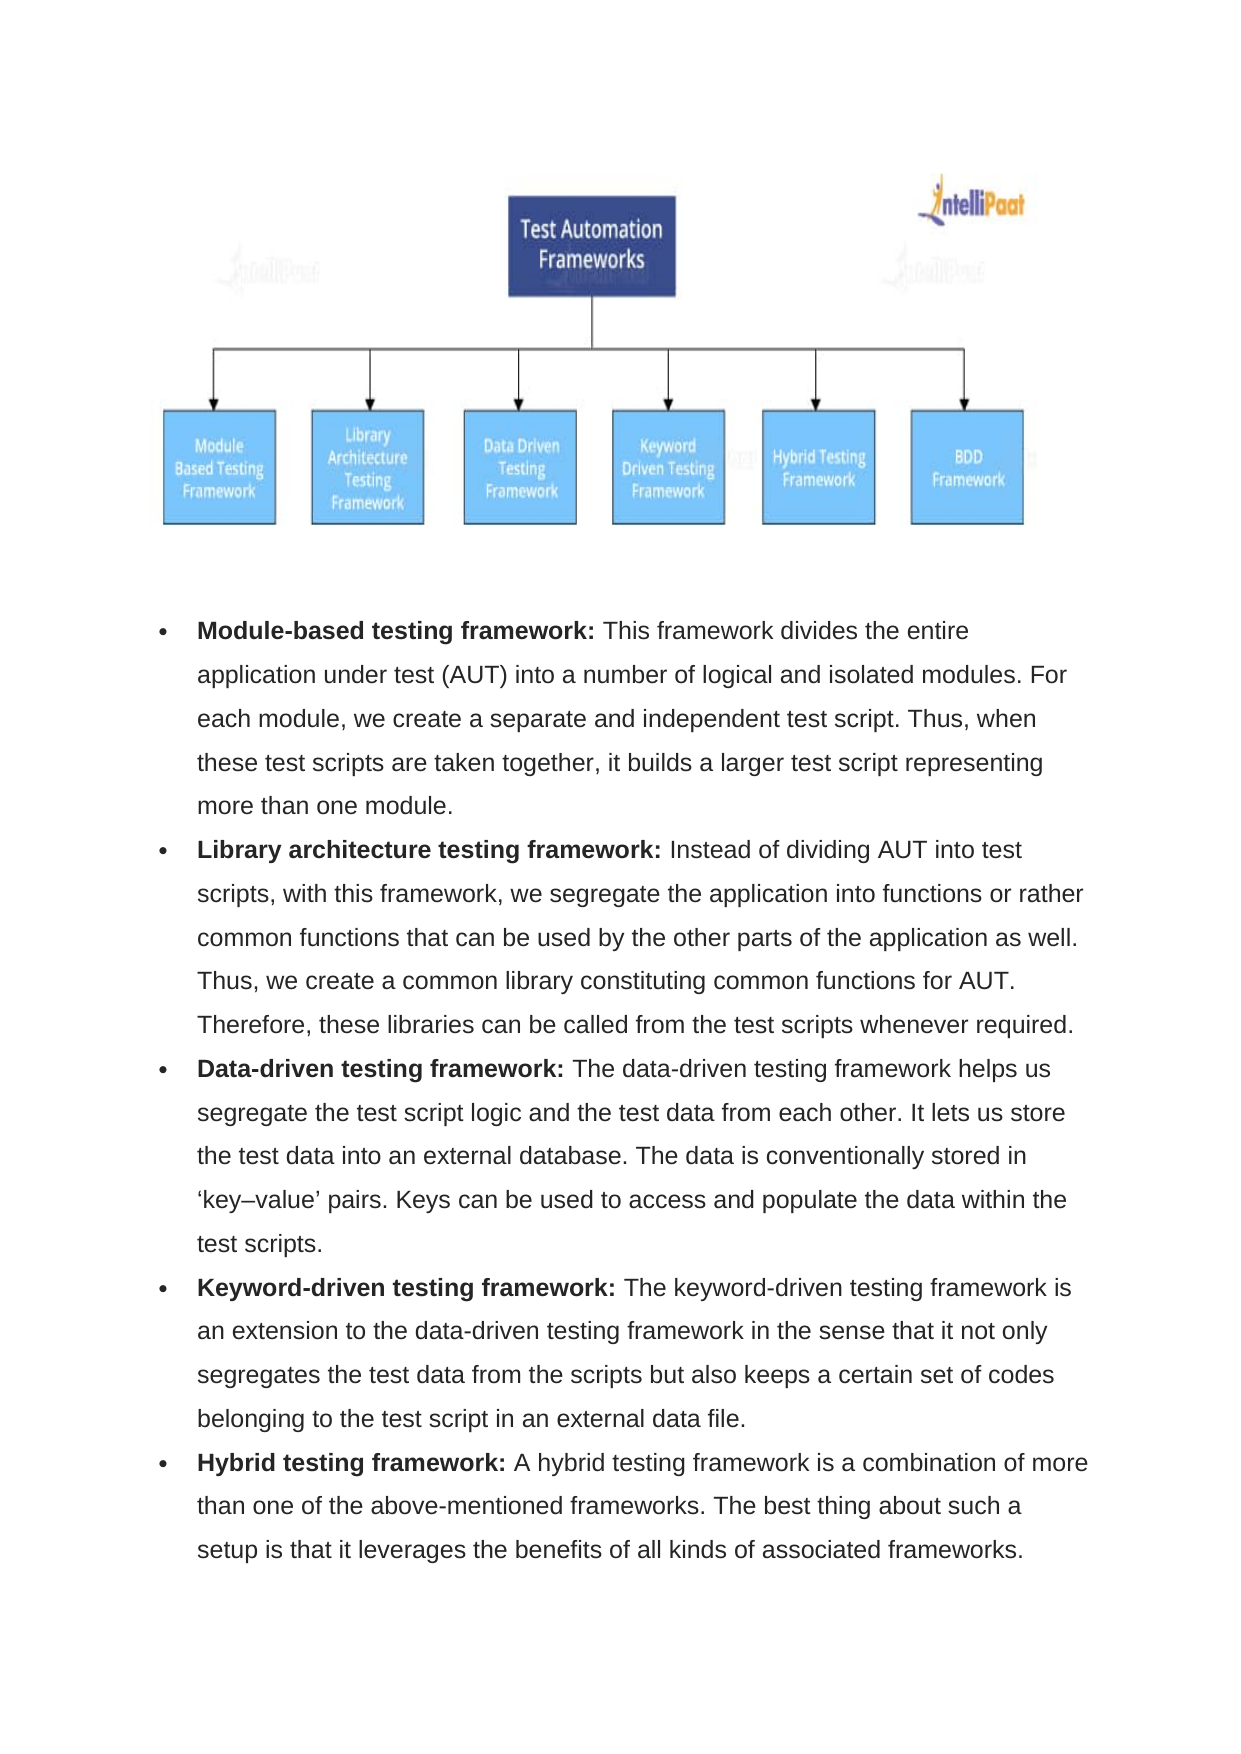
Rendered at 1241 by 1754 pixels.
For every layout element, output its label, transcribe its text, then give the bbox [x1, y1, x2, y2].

picture [150, 150, 1037, 572]
list Keyword-driven testing framework: The keyword-driven testing framework is an extension to the data-driven testing framework in the sense that it not only segregates the test data from the scripts but also keeps a certain set of codes belonging to the test script in an external data file. [159, 1257, 1090, 1432]
list Data-driven testing framework: The data-driven testing framework helps us segregate the test script logic and the test data from each other. It lets us store the test data into an external database. The data is conventionally stored in ‘key–value’ pairs. Keys can be used to access and populate the data within the test scripts. [159, 1039, 1090, 1257]
list Hybrid testing framework: A hybrid testing framework is a combination of more than one of the above-mentioned frameworks. The best thing about such a setup is that it leverages the benefits of all kinds of associated frameworks. [159, 1432, 1090, 1564]
list Library architecture testing framework: Instead of dividing AUT into test scripts, with this framework, we segregate the application into functions or rather common functions that can be used by the other parts of the application as well. Thus, we create a common library constituting common functions for AUT. Therefore, these libraries can be called from the test scripts whenever required. [159, 820, 1090, 1039]
list Module-based testing framework: This framework divides the entire application under test (AUT) into a number of logical and isolated modules. For each module, we create a separate and independent test script. Thus, when these test scripts are taken together, it builds a larger test script representing more than one module. [159, 601, 1090, 820]
